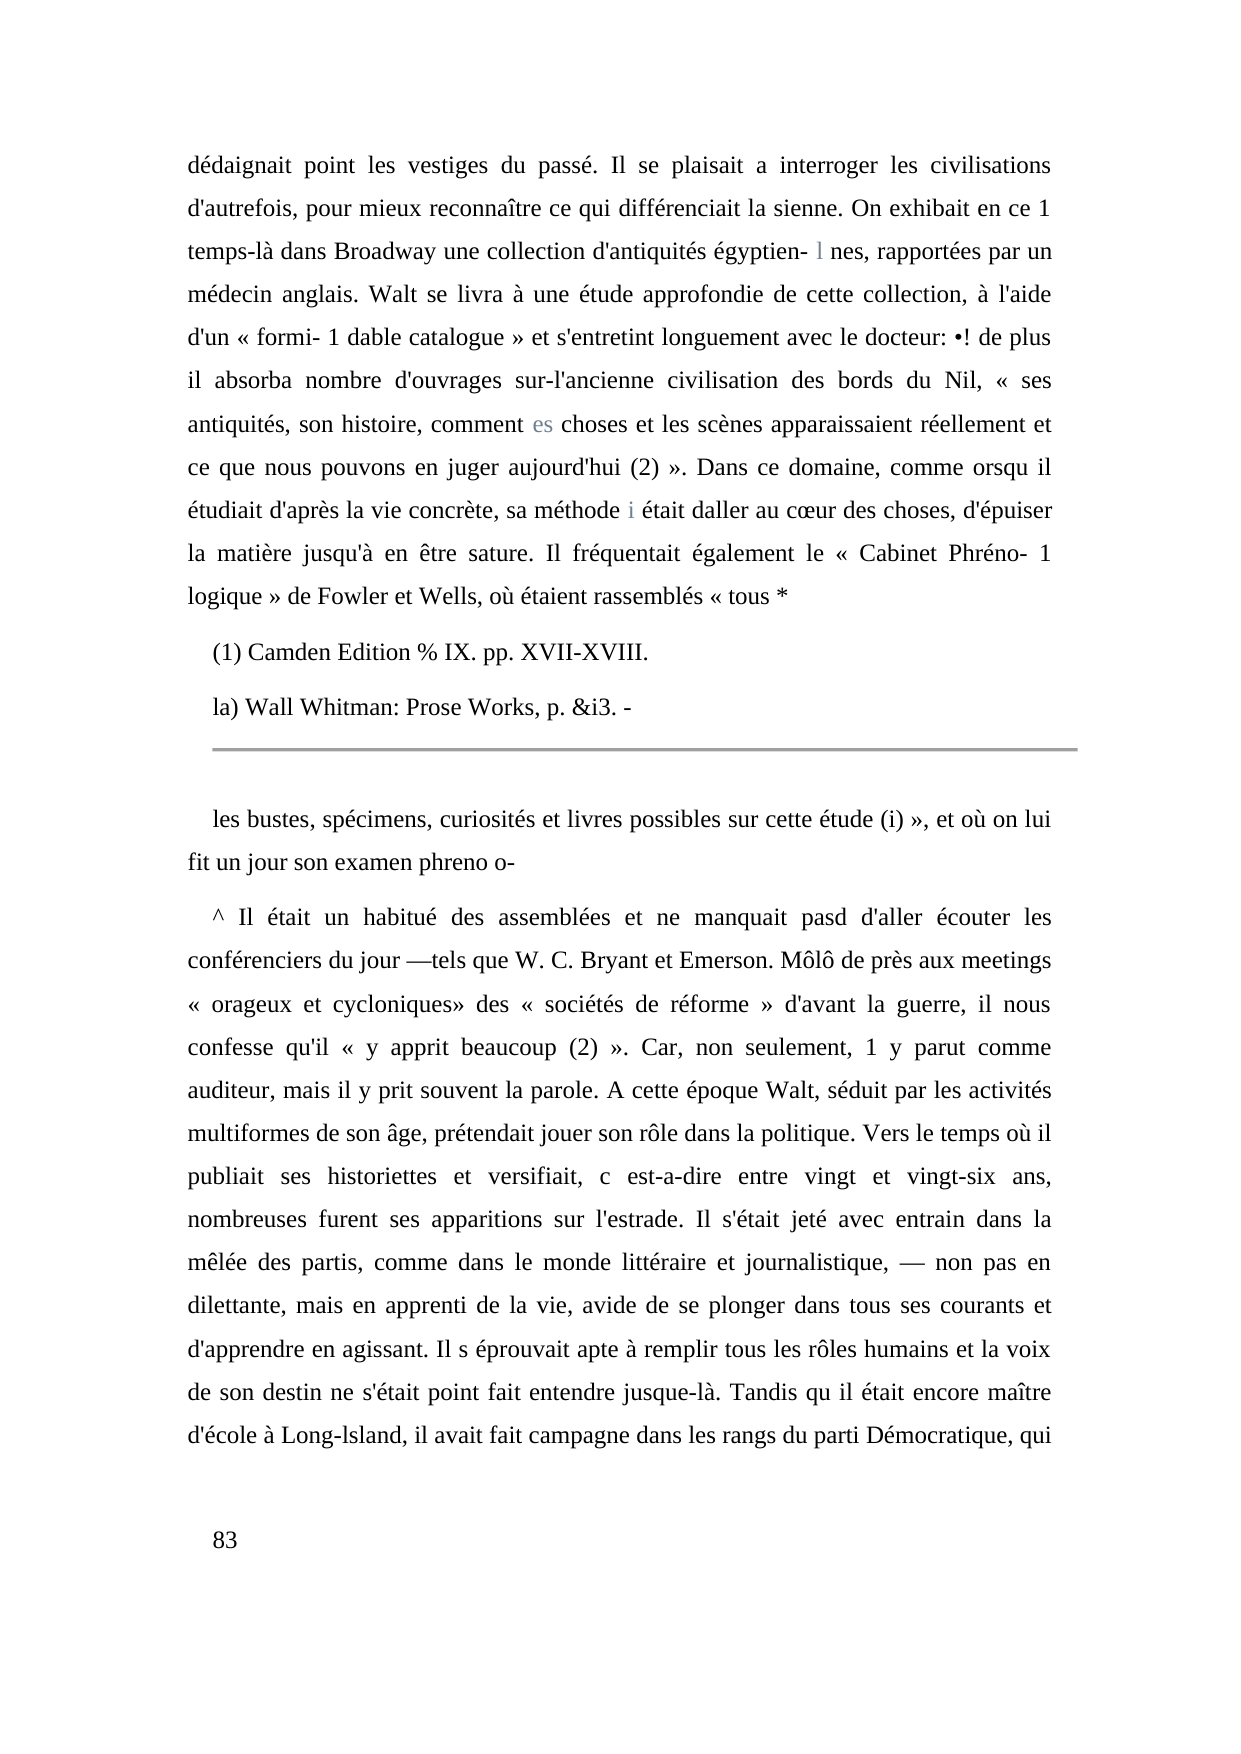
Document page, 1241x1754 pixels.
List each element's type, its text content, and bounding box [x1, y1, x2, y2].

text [187, 902, 1053, 1449]
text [187, 150, 1053, 610]
text les bustes, spécimens, curiosités et livres possibles sur cette étude (i) », et où on lui fit un jour son examen phreno o- [187, 804, 1053, 876]
text (1) Camden Edition % IX. pp. XVII-XVIII. [187, 637, 1053, 666]
text la) Wall Whitman: Prose Works, p. &i3. - [187, 692, 1053, 721]
